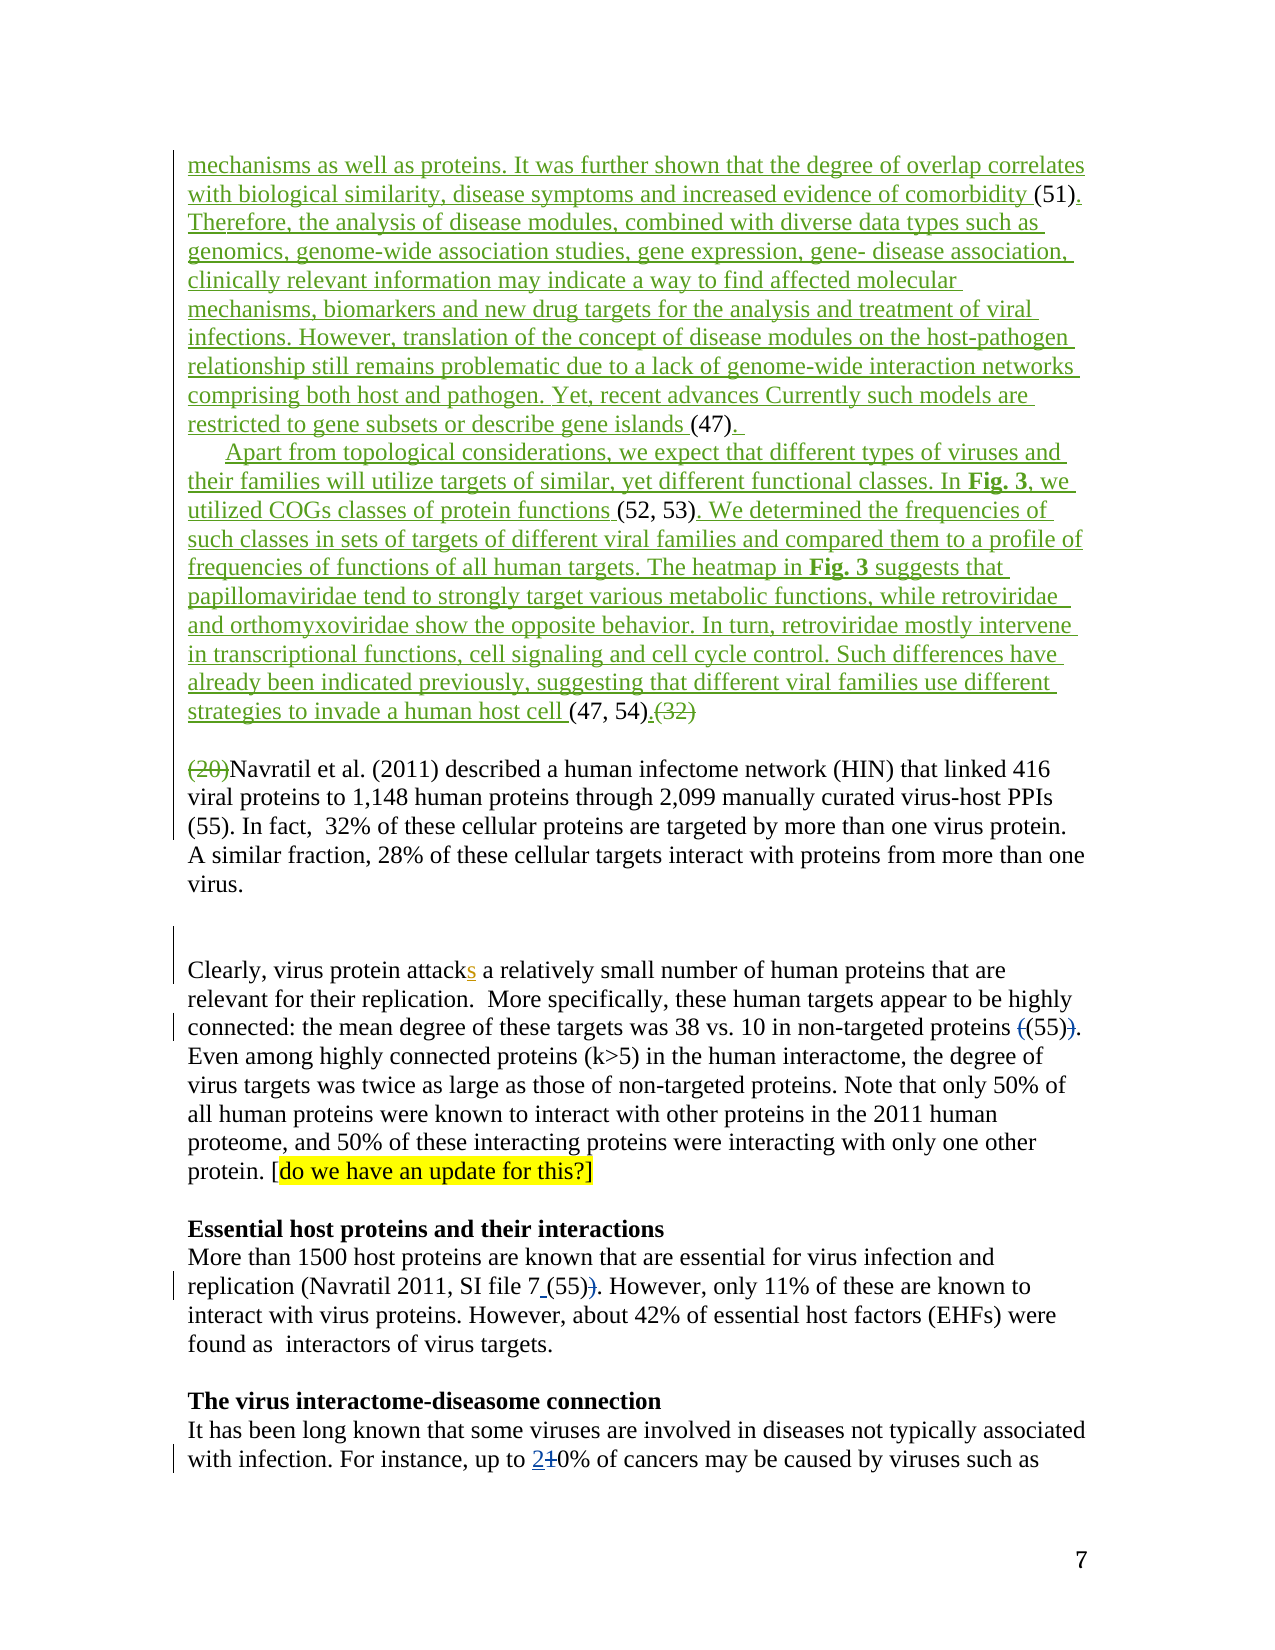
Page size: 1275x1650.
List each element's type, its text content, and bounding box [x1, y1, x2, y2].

text Essential host proteins and their interactions [187, 1214, 1087, 1242]
text Clearly, virus protein attack a relatively small number of human proteins that are relevant for their replication. More specifically, these human targets appear to be highly connected: the mean degree of these targets was 38 vs. 10 in non-targeted proteins (55). Even among highly connected proteins (k>5) in the human interactome, the degree of virus targets was twice as large as those of non-targeted proteins. Note that only 50% of all human proteins were known to interact with other proteins in the 2011 human proteome, and 50% of these interacting proteins were interacting with only one other protein. [do we have an update for this?] [187, 955, 1087, 1185]
text More than 1500 host proteins are known that are essential for virus infection and replication (Navratil 2011, SI file 7(55). However, only 11% of these are known to interact with virus proteins. However, about 42% of essential host factors (EHFs) were found as interactors of virus targets. [187, 1242, 1087, 1357]
text The virus interactome-diseasome connection [187, 1386, 1087, 1415]
text (52, 53)(47, 54) [187, 437, 1087, 725]
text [187, 150, 1087, 437]
text Navratil et al. (2011) described a human infectome network (HIN) that linked 416 viral proteins to 1,148 human proteins through 2,099 manually curated virus-host PPIs(55). In fact, 32% of these cellular proteins are targeted by more than one virus protein. A similar fraction, 28% of these cellular targets interact with proteins from more than one virus. [187, 754, 1087, 897]
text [187, 1415, 1087, 1472]
